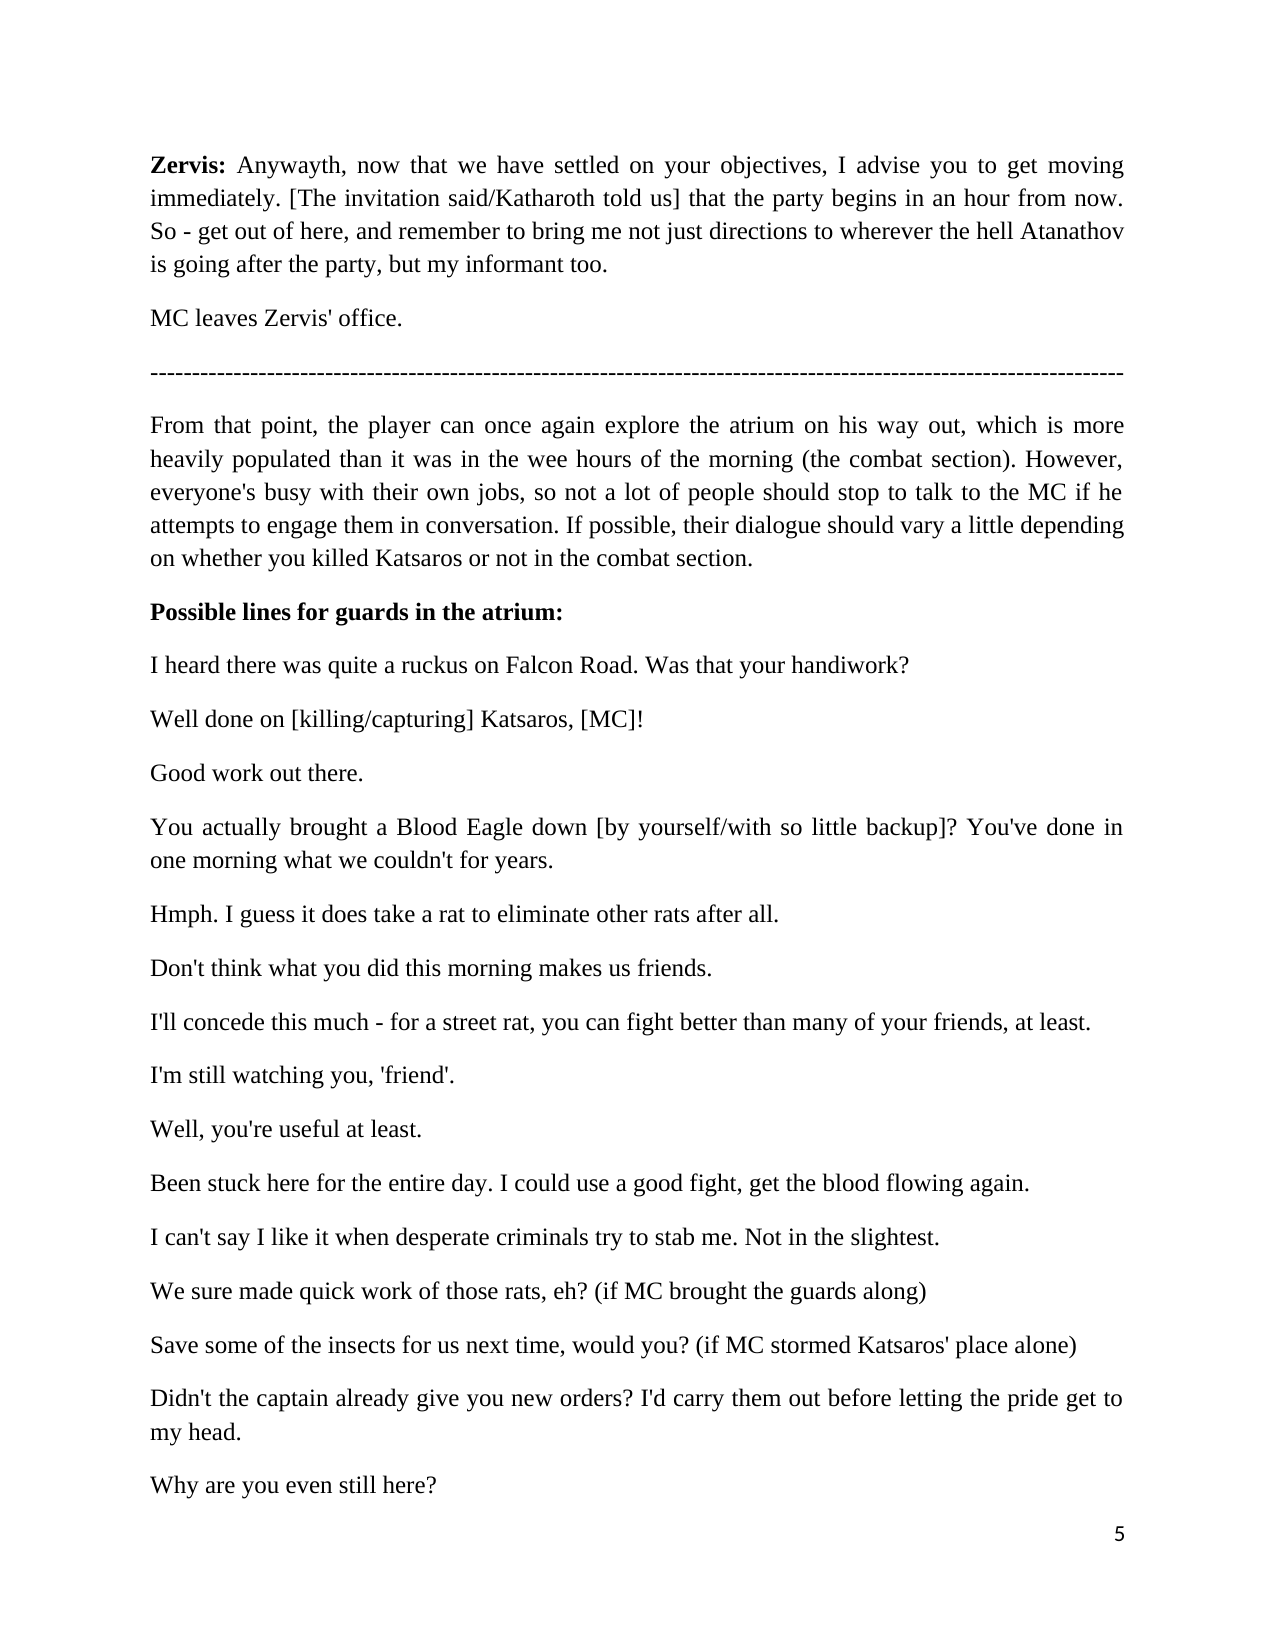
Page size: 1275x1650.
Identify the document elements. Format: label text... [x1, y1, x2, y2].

text Well, you're useful at least. [150, 1114, 1125, 1143]
text Why are you even still here? [150, 1470, 1125, 1499]
text We sure made quick work of those rats, eh? (if MC brought the guards along) [150, 1276, 1125, 1304]
text I can't say I like it when desperate criminals try to stab me. Not in the slightest. [150, 1222, 1125, 1251]
text I heard there was quite a ruckus on Falcon Road. Was that your handiwork? [150, 650, 1125, 679]
text Hmph. I guess it does take a rat to eliminate other rats after all. [150, 899, 1125, 928]
text I'll concede this much - for a street rat, you can fight better than many of your friends, at least. [150, 1007, 1125, 1035]
text Good work out there. [150, 758, 1125, 787]
text Save some of the insects for us next time, would you? (if MC stormed Katsaros' place alone) [150, 1330, 1125, 1358]
text Well done on [killing/capturing] Katsaros, [MC]! [150, 704, 1125, 733]
text Zervis: Anywayth, now that we have settled on your objectives, I advise you to get moving immediately. [The invitation said/Katharoth told us] that the party begins in an hour from now. So - get out of here, and remember to bring me not just directions to wherever the hell Atanathov is going after the party, but my informant too. [150, 150, 1125, 278]
text MC leaves Zervis' office. [150, 303, 1125, 332]
text Been stuck here for the entire day. I could use a good fight, get the blood flowing again. [150, 1168, 1125, 1197]
text I'm still watching you, 'friend'. [150, 1060, 1125, 1089]
text --------------------------------------------------------------------------------------------------------------------- [150, 357, 1125, 386]
text Don't think what you did this morning makes us friends. [150, 953, 1125, 981]
text Didn't the captain already give you new orders? I'd carry them out before letting the pride get to my head. [150, 1383, 1125, 1445]
text From that point, the player can once again explore the atrium on his way out, which is more heavily populated than it was in the wee hours of the morning (the combat section). However, everyone's busy with their own jobs, so not a lot of people should stop to talk to the MC if he attempts to engage them in conversation. If possible, their dialogue should vary a little depending on whether you killed Katsaros or not in the combat section. [150, 411, 1125, 571]
text Possible lines for guards in the atrium: [150, 597, 1125, 625]
text You actually brought a Blood Eagle down [by yourself/with so little backup]? You've done in one morning what we couldn't for years. [150, 812, 1125, 874]
